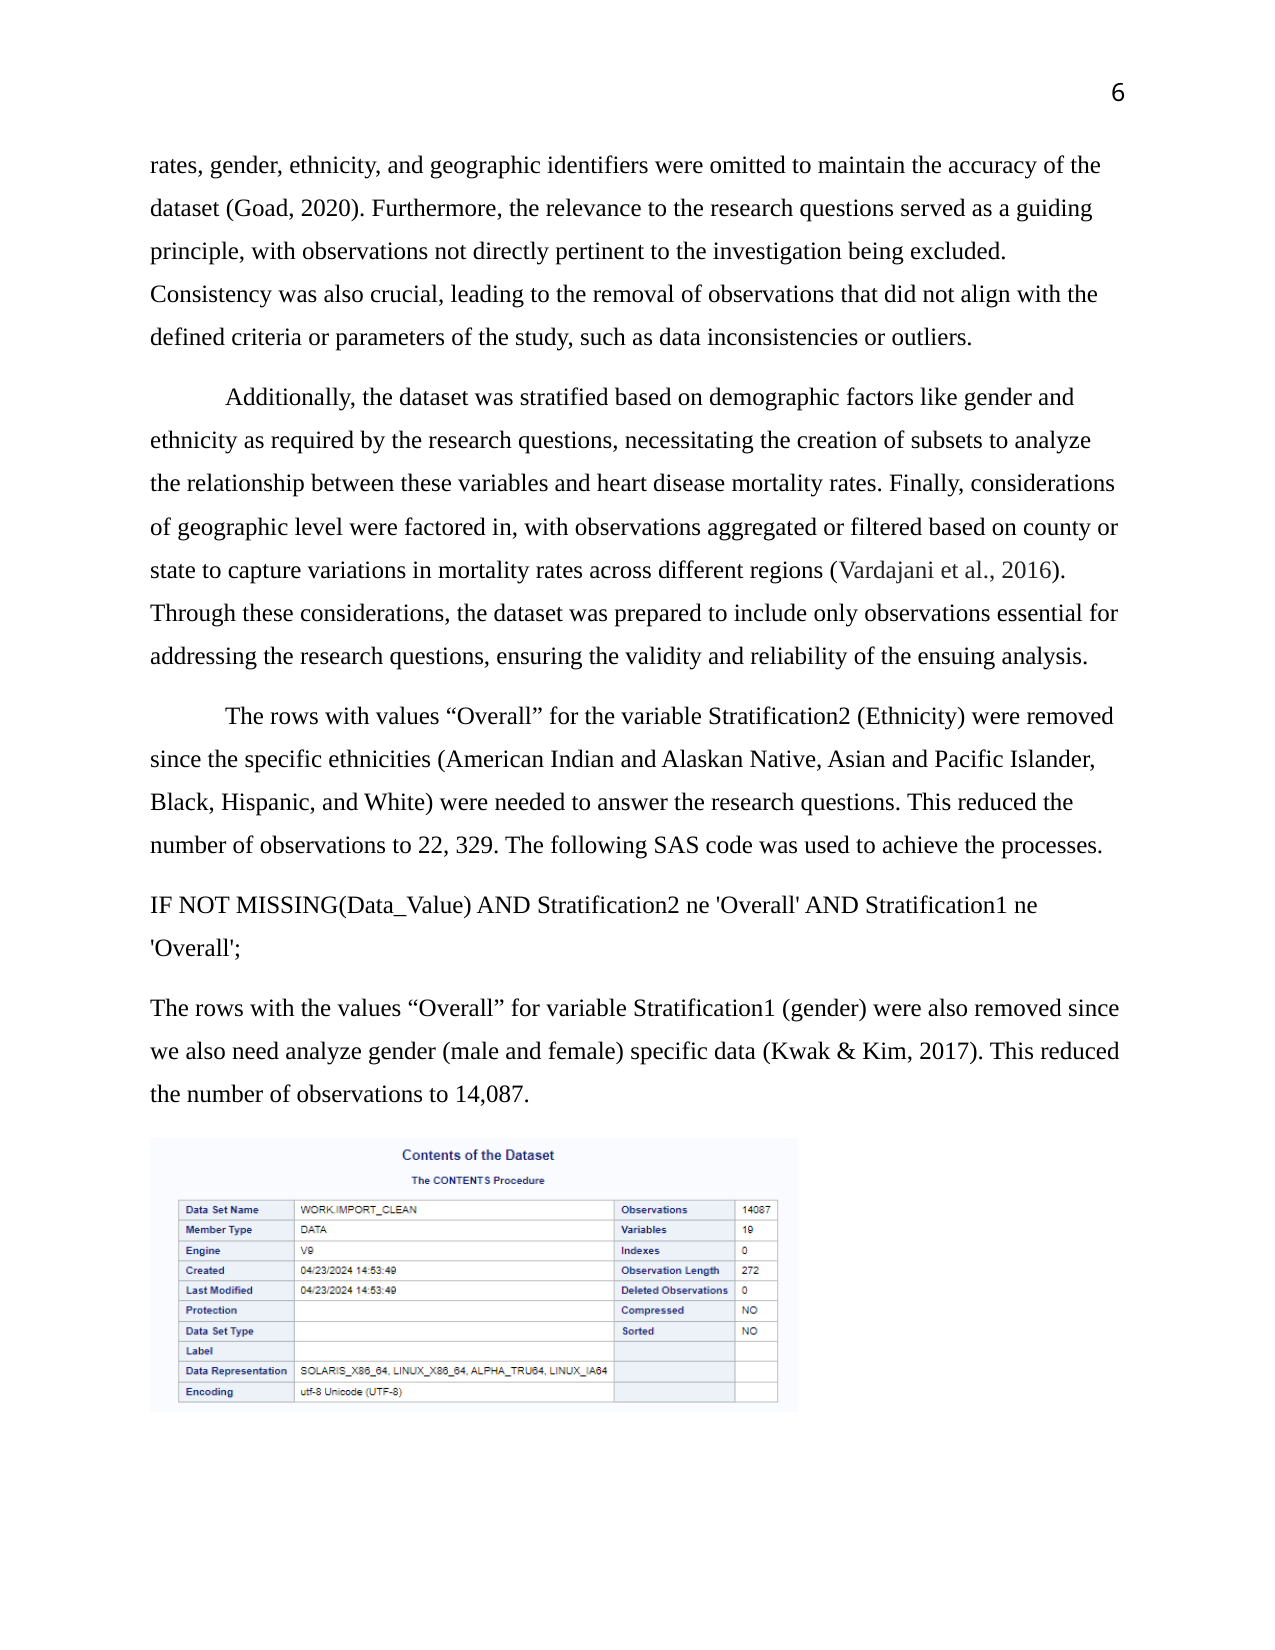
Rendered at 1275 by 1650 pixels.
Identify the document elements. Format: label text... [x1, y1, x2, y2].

text The rows with values “Overall” for the variable Stratification2 (Ethnicity) were removed since the specific ethnicities (American Indian and Alaskan Native, Asian and Pacific Islander, Black, Hispanic, and White) were needed to answer the research questions. This reduced the number of observations to 22, 329. The following SAS code was used to achieve the processes. [150, 701, 1125, 859]
text Additionally, the dataset was stratified based on demographic factors like gender and ethnicity as required by the research questions, necessitating the creation of subsets to analyze the relationship between these variables and heart disease mortality rates. Finally, considerations of geographic level were factored in, with observations aggregated or filtered based on county or state to capture variations in mortality rates across different regions (Vardajani et al., 2016). Through these considerations, the dataset was prepared to include only observations essential for addressing the research questions, ensuring the validity and reliability of the ensuing analysis. [150, 382, 1125, 670]
text IF NOT MISSING(Data_Value) AND Stratification2 ne 'Overall' AND Stratification1 ne 'Overall'; [150, 890, 1125, 962]
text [150, 150, 1125, 351]
text The rows with the values “Overall” for variable Stratification1 (gender) were also removed since we also need analyze gender (male and female) specific data (Kwak & Kim, 2017). This reduced the number of observations to 14,087. [150, 993, 1125, 1108]
picture [150, 1138, 798, 1412]
